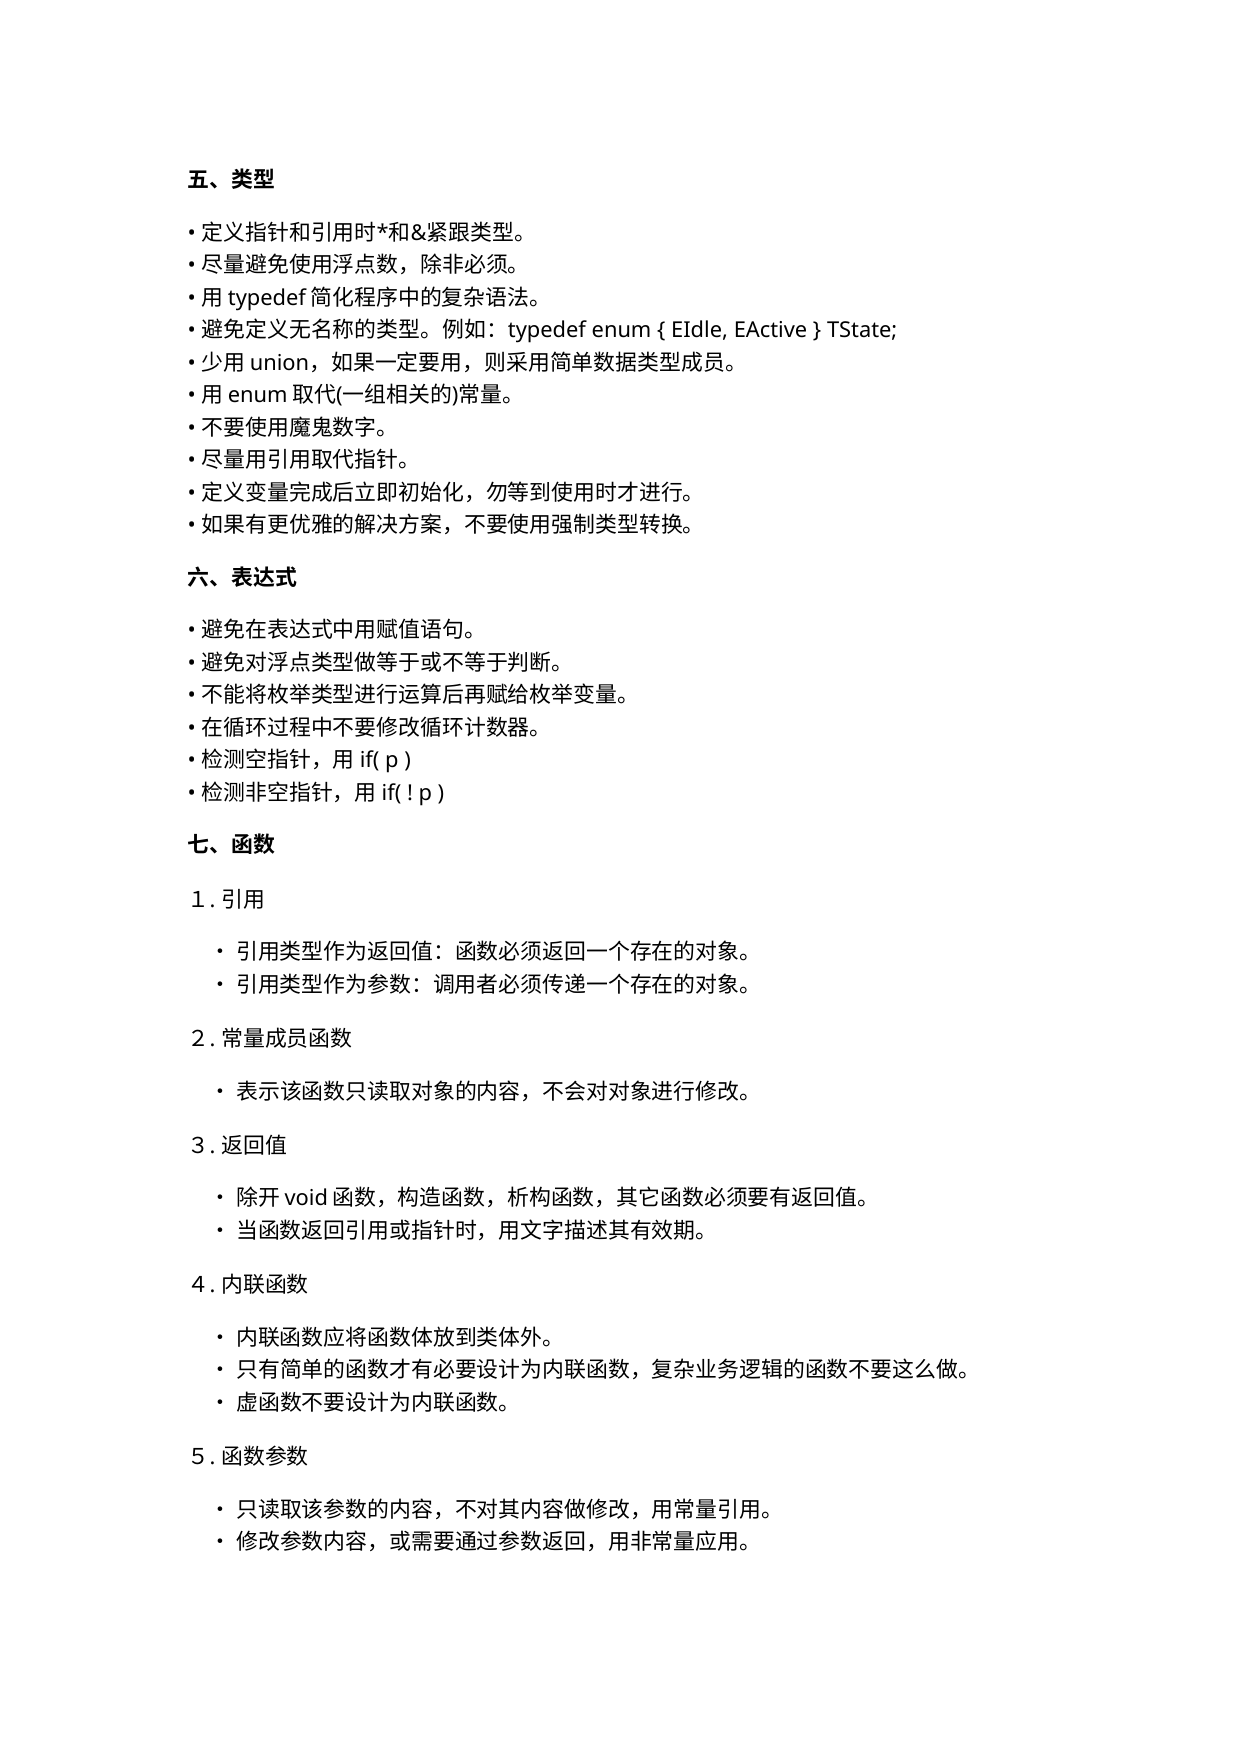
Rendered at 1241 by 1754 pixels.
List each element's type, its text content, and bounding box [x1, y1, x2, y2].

text 六、表达式 [187, 559, 1053, 592]
text • 引用类型作为返回值：函数必须返回一个存在的对象。 • 引用类型作为参数：调用者必须传递一个存在的对象。 [187, 934, 1053, 999]
subtitle ５. 函数参数 [187, 1439, 1053, 1471]
text • 避免在表达式中用赋值语句。 • 避免对浮点类型做等于或不等于判断。 • 不能将枚举类型进行运算后再赋给枚举变量。 • 在循环过程中不要修改循环计数器。 • 检测空指针，用 if( p ) • 检测非空指针，用 if( ! p ) [187, 612, 1053, 807]
text • 定义指针和引用时*和&紧跟类型。 • 尽量避免使用浮点数，除非必须。 • 用typedef简化程序中的复杂语法。 • 避免定义无名称的类型。例如：typedef enum { EIdle, EActive } TState; • 少用union，如果一定要用，则采用简单数据类型成员。 • 用enum取代(一组相关的)常量。 • 不要使用魔鬼数字。 • 尽量用引用取代指针。 • 定义变量完成后立即初始化，勿等到使用时才进行。 • 如果有更优雅的解决方案，不要使用强制类型转换。 [187, 214, 1053, 539]
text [187, 1491, 1053, 1556]
subtitle ４. 内联函数 [187, 1267, 1053, 1299]
text • 除开void函数，构造函数，析构函数，其它函数必须要有返回值。 • 当函数返回引用或指针时，用文字描述其有效期。 [187, 1180, 1053, 1245]
text 七、函数 [187, 827, 1053, 859]
subtitle １. 引用 [187, 881, 1053, 914]
text • 表示该函数只读取对象的内容，不会对对象进行修改。 [187, 1073, 1053, 1106]
subtitle ３. 返回值 [187, 1128, 1053, 1160]
text 五、类型 [187, 162, 1053, 194]
text • 内联函数应将函数体放到类体外。 • 只有简单的函数才有必要设计为内联函数，复杂业务逻辑的函数不要这么做。 • 虚函数不要设计为内联函数。 [187, 1319, 1053, 1417]
subtitle ２. 常量成员函数 [187, 1021, 1053, 1053]
